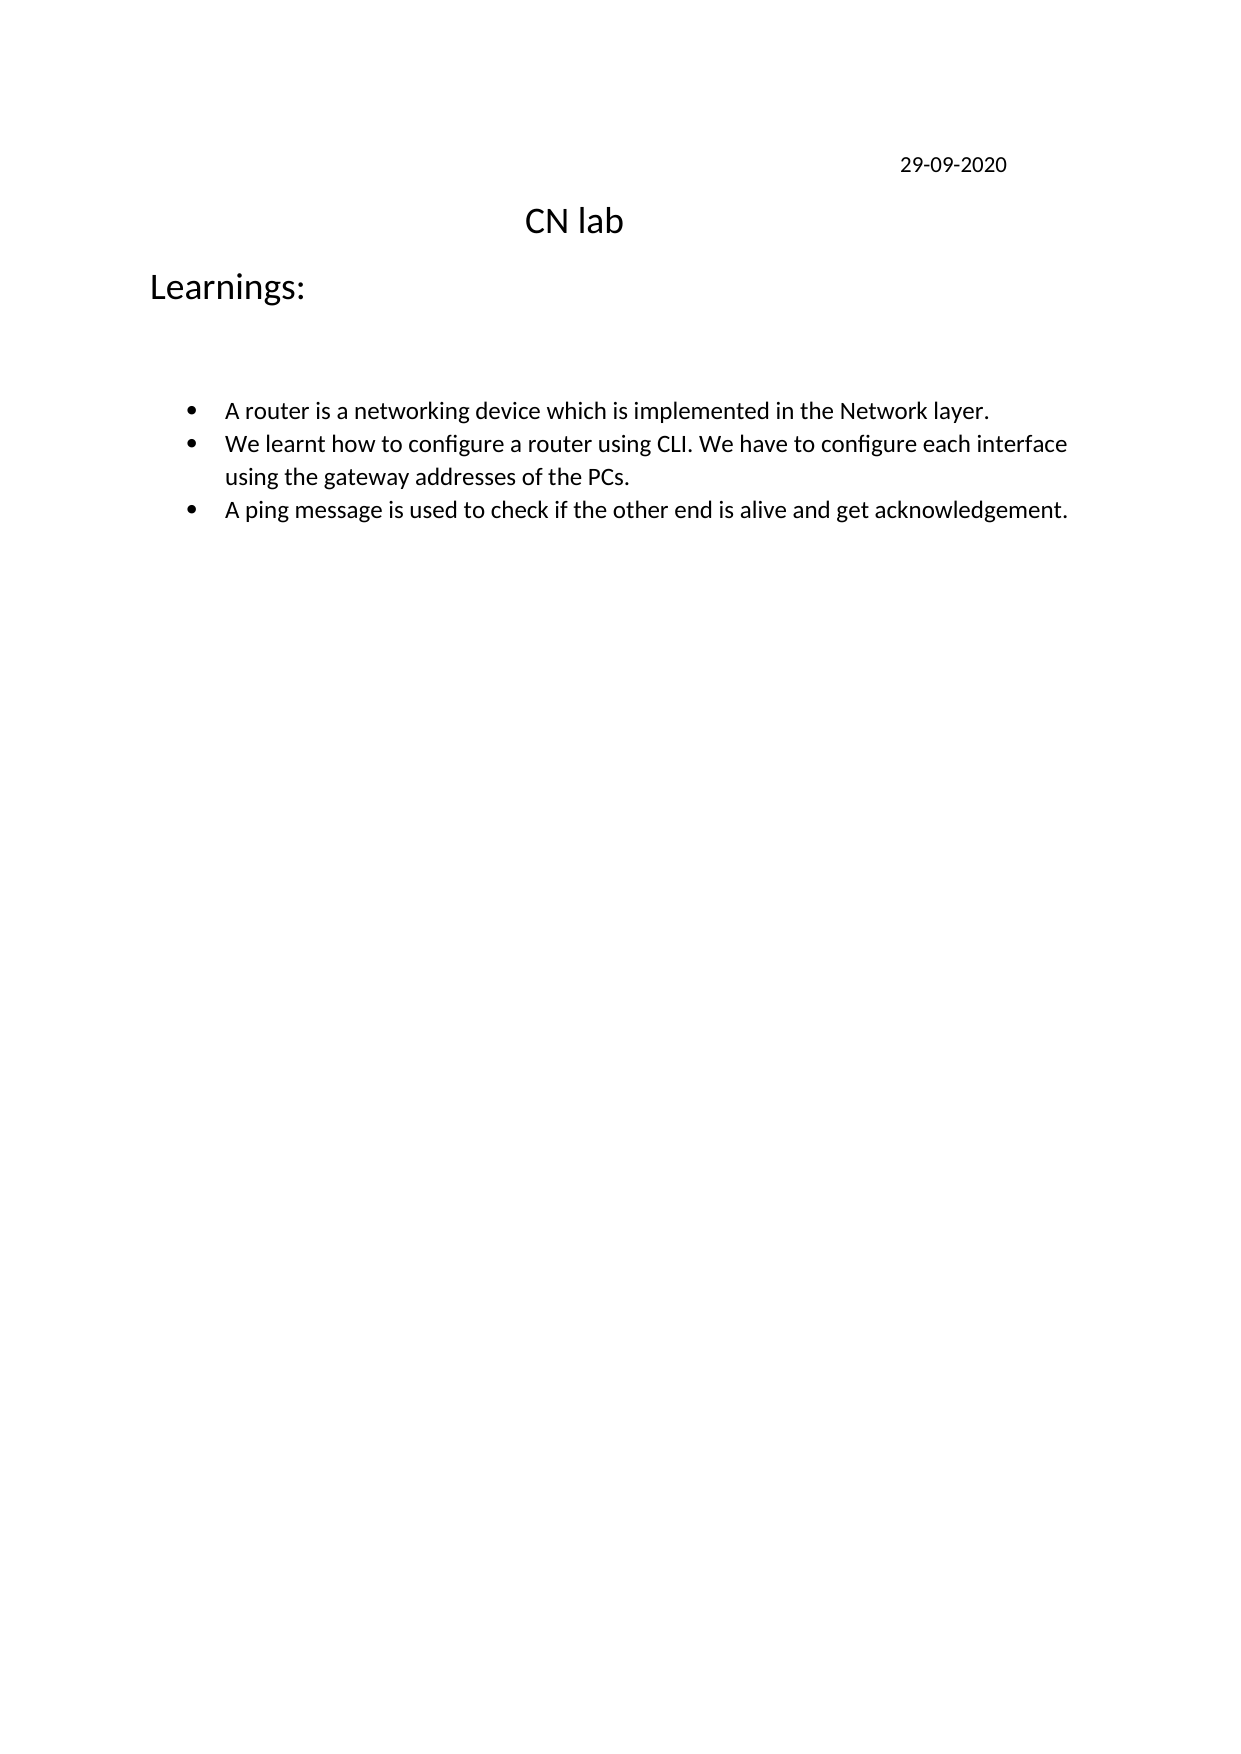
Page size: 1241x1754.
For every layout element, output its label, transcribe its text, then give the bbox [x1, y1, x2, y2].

text 29-09-2020 [150, 150, 1090, 178]
text CN lab [150, 197, 1090, 243]
text Learnings: [150, 263, 1090, 309]
list A router is a networking device which is implemented in the Network layer. [187, 395, 1090, 426]
list We learnt how to configure a router using CLI. We have to configure each interface using the gateway addresses of the PCs. [187, 428, 1090, 492]
list A ping message is used to check if the other end is alive and get acknowledgement. [187, 494, 1090, 524]
